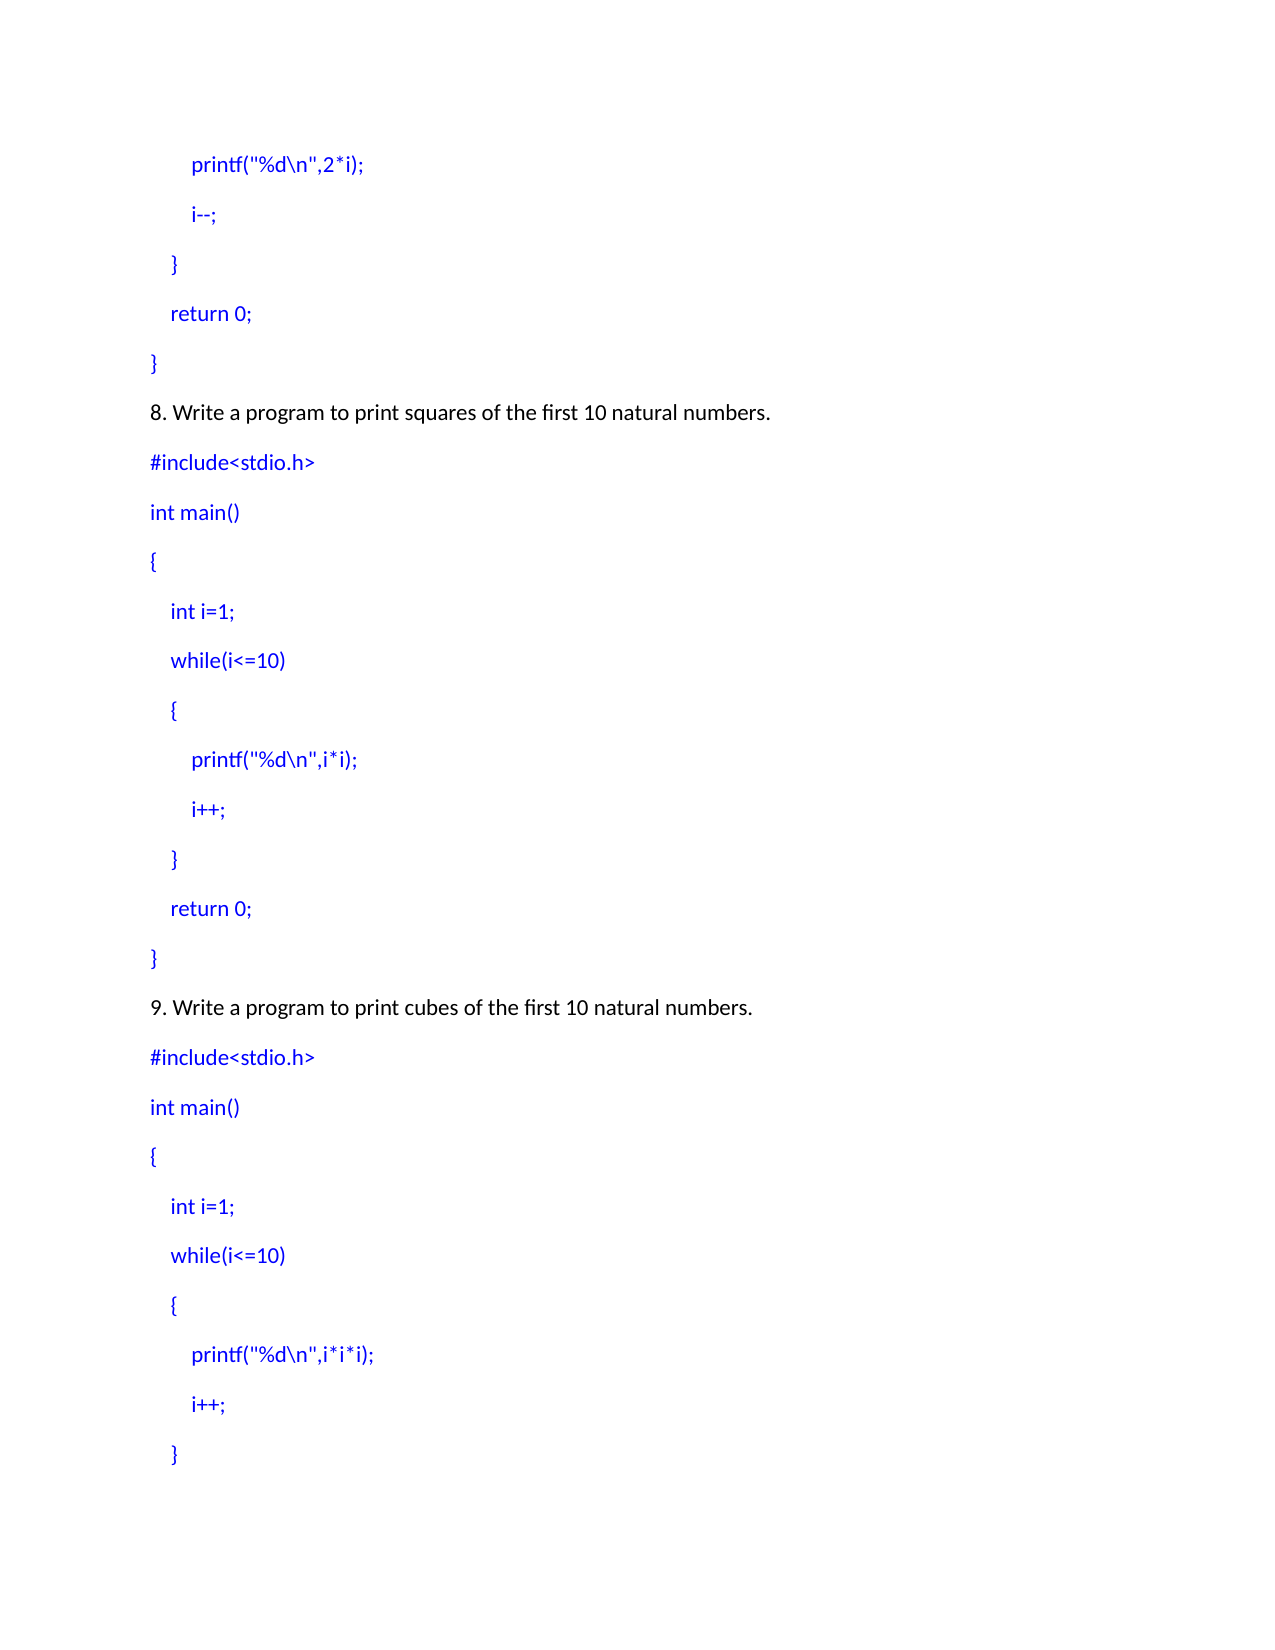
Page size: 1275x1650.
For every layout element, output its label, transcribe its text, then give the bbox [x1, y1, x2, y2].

text 8. Write a program to print squares of the first 10 natural numbers. [150, 398, 1125, 427]
text { [150, 1290, 1125, 1319]
text printf("%d\n",i*i*i); [150, 1340, 1125, 1369]
text while(i<=10) [150, 646, 1125, 674]
text int main() [150, 497, 1125, 526]
text return 0; [150, 299, 1125, 327]
text { [150, 1142, 1125, 1170]
text } [150, 1439, 1125, 1468]
text printf("%d\n",2*i); [150, 150, 1125, 179]
text { [150, 695, 1125, 724]
text int i=1; [150, 1191, 1125, 1220]
text i++; [150, 1389, 1125, 1418]
text 9. Write a program to print cubes of the first 10 natural numbers. [150, 993, 1125, 1022]
text } [150, 249, 1125, 278]
text } [150, 844, 1125, 873]
text #include<stdio.h> [150, 1042, 1125, 1071]
text i--; [150, 199, 1125, 228]
text int i=1; [150, 596, 1125, 625]
text } [150, 943, 1125, 972]
text #include<stdio.h> [150, 447, 1125, 476]
text int main() [150, 1092, 1125, 1121]
text printf("%d\n",i*i); [150, 745, 1125, 774]
text return 0; [150, 894, 1125, 922]
text i++; [150, 794, 1125, 823]
text } [150, 348, 1125, 377]
text { [150, 547, 1125, 575]
text while(i<=10) [150, 1241, 1125, 1269]
